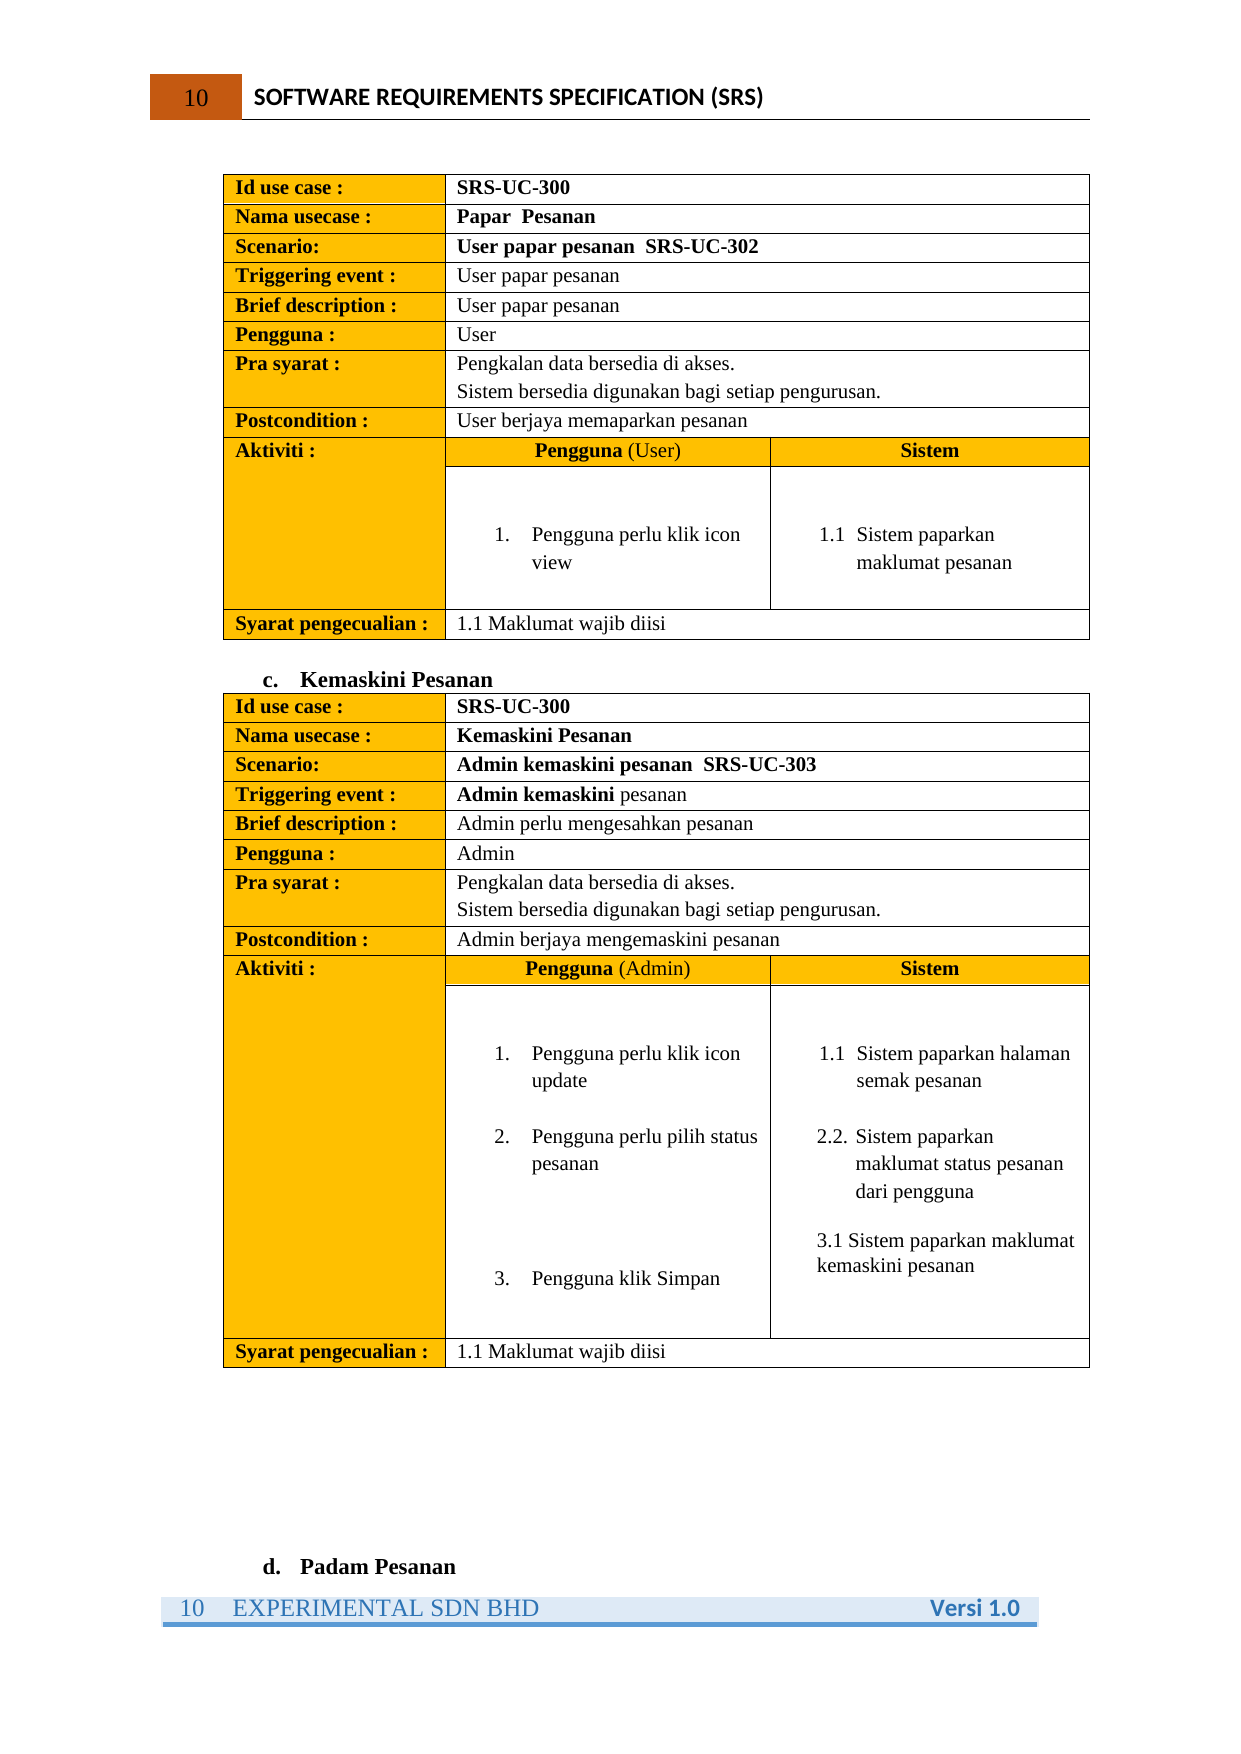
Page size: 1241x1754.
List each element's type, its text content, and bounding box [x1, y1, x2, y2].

table_cell User berjaya memaparkan pesanan [446, 408, 1089, 437]
table_cell Scenario: [224, 752, 445, 781]
table_cell Triggering event : [224, 782, 445, 810]
table_cell Pengguna : [224, 322, 445, 350]
table_cell User [446, 322, 1089, 350]
table_cell Triggering event : [224, 263, 445, 292]
table_cell Sistem [771, 956, 1089, 984]
table_cell Sistem [771, 438, 1089, 466]
table_cell Pengkalan data bersedia di akses. Sistem bersedia digunakan bagi setiap pengurusan. [446, 870, 1089, 926]
table_cell Admin berjaya mengemaskini pesanan [446, 927, 1089, 955]
table_cell Postcondition : [224, 927, 445, 955]
table_cell Nama usecase : [224, 723, 445, 751]
table_cell Pra syarat : [224, 870, 445, 926]
table_cell Pengguna (User) [446, 438, 770, 466]
table_cell Sistem paparkan halaman semak pesanan Sistem paparkan maklumat status pesanan dari pengguna 3.1 Sistem paparkan maklumat kemaskini pesanan [771, 986, 1089, 1338]
table_header SRS-UC-300 [446, 694, 1089, 722]
table_cell User papar pesanan [446, 263, 1089, 292]
table_cell Kemaskini Pesanan [446, 723, 1089, 751]
list Padam Pesanan [262, 1553, 1090, 1579]
table_cell Aktiviti : [224, 956, 445, 1338]
table_cell 1.1 Maklumat wajib diisi [446, 610, 1089, 639]
table_cell Pengguna : [224, 840, 445, 869]
table_cell Papar Pesanan [446, 205, 1089, 233]
table_cell Admin kemaskini pesanan SRS-UC-303 [446, 752, 1089, 781]
table_cell Sistem paparkan maklumat pesanan [771, 467, 1089, 609]
table_cell Aktiviti : [224, 438, 445, 609]
table_cell 1.1 Maklumat wajib diisi [446, 1339, 1089, 1367]
table_cell Admin kemaskini pesanan [446, 782, 1089, 810]
table_header SRS-UC-300 [446, 175, 1089, 203]
table_header Id use case : [224, 175, 445, 203]
table_cell Postcondition : [224, 408, 445, 437]
table_cell User papar pesanan [446, 293, 1089, 321]
table_cell Pengguna perlu klik icon view [446, 467, 770, 609]
table_header Id use case : [224, 694, 445, 722]
table_cell Pengkalan data bersedia di akses. Sistem bersedia digunakan bagi setiap pengurusan. [446, 351, 1089, 407]
table_cell Scenario: [224, 234, 445, 262]
table_cell Admin perlu mengesahkan pesanan [446, 811, 1089, 839]
table_cell Syarat pengecualian : [224, 1339, 445, 1367]
list Kemaskini Pesanan [262, 666, 1090, 692]
table_cell Syarat pengecualian : [224, 610, 445, 639]
table_cell Admin [446, 840, 1089, 869]
table_cell Brief description : [224, 811, 445, 839]
table_cell User papar pesanan SRS-UC-302 [446, 234, 1089, 262]
table_cell Pengguna perlu klik icon update Pengguna perlu pilih status pesanan Pengguna klik Simpan [446, 986, 770, 1338]
table_cell Brief description : [224, 293, 445, 321]
table_cell Pengguna (Admin) [446, 956, 770, 984]
table_cell Nama usecase : [224, 205, 445, 233]
table_cell Pra syarat : [224, 351, 445, 407]
